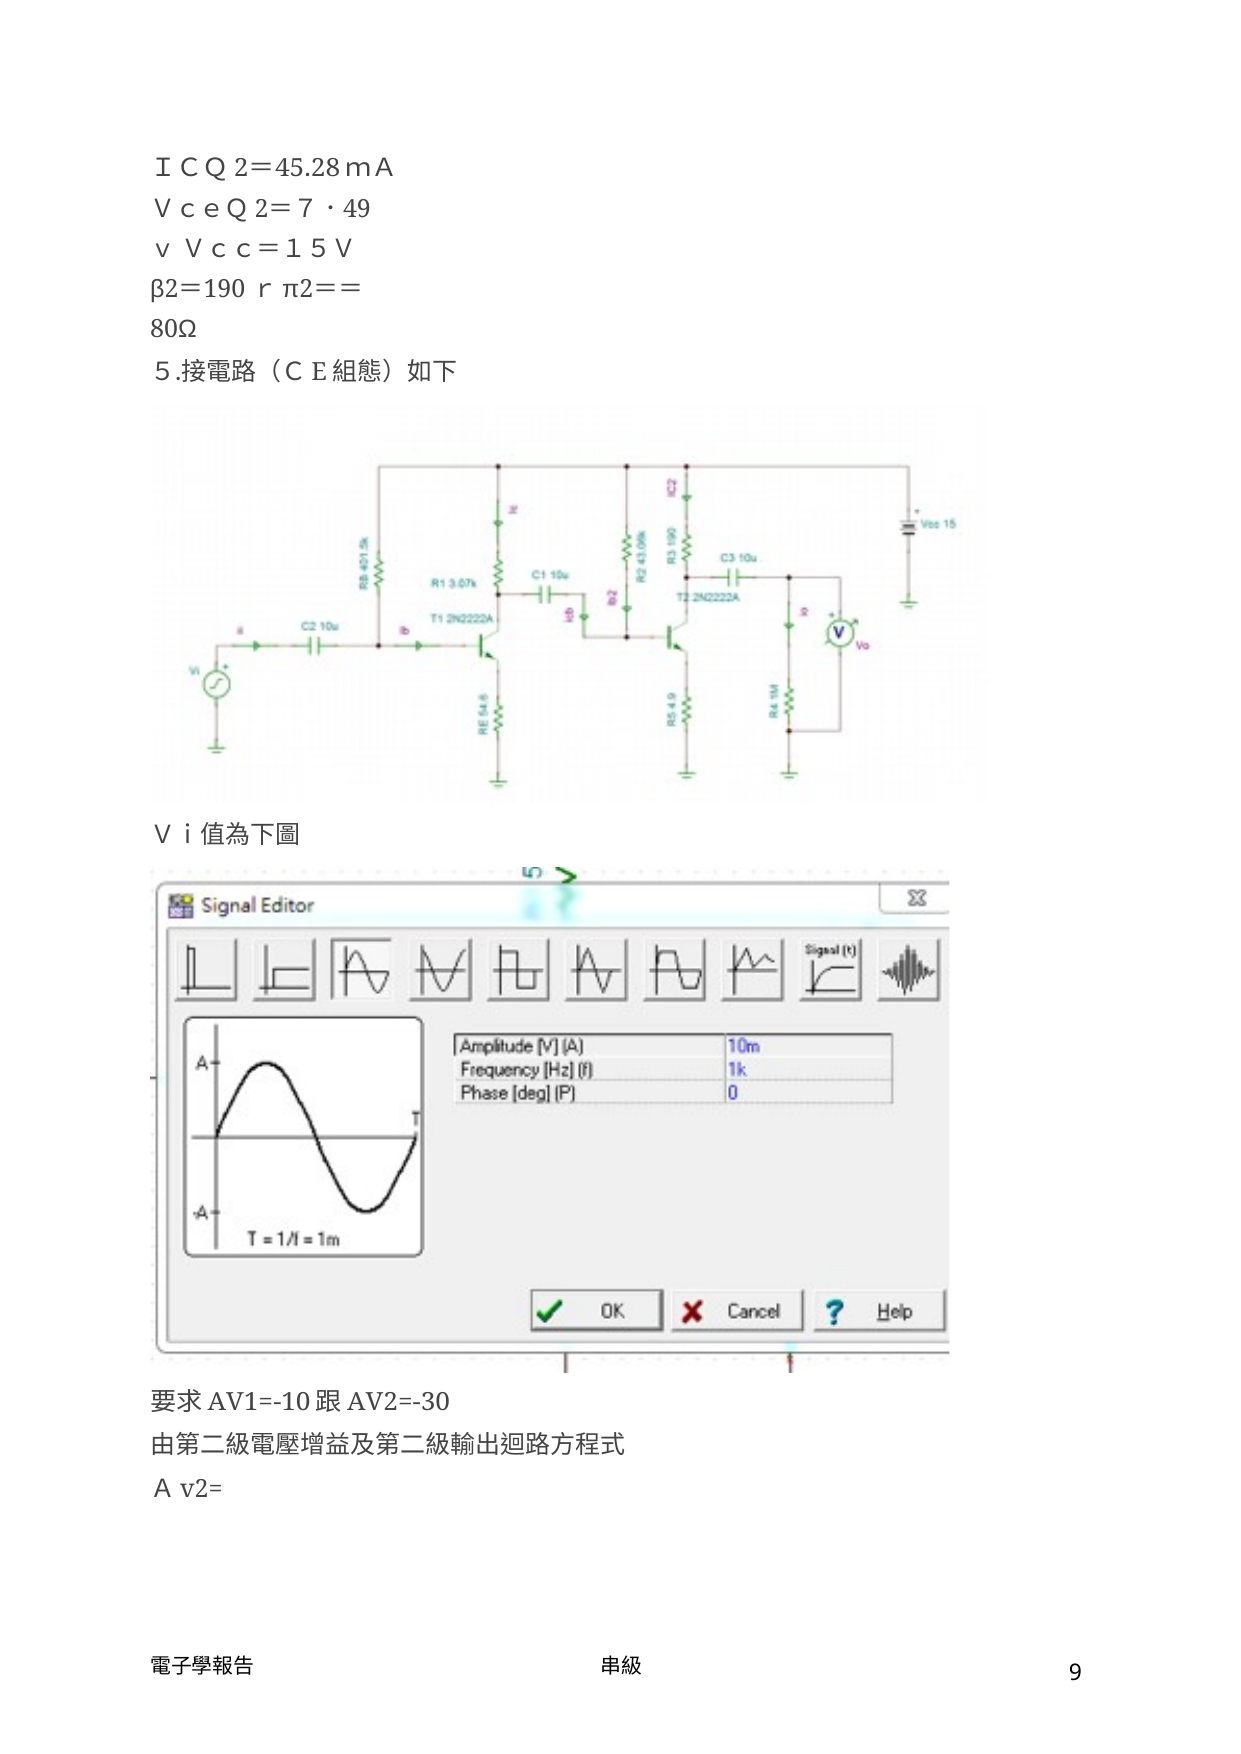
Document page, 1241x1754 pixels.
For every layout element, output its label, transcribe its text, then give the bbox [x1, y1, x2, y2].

text 由第⼆級電壓增益及第⼆級輸出迴路⽅程式 Ａv2= [150, 1424, 628, 1504]
text ５.接電路（ＣE組態）如下 [150, 351, 828, 388]
text Ｖｉ值為下圖 [150, 806, 828, 851]
text 要求AV1=-10跟AV2=-30 [150, 1373, 828, 1418]
text ＩＣＱ2＝45.28ｍＡ [150, 150, 828, 184]
picture [150, 404, 992, 806]
picture [150, 867, 950, 1373]
text ＶｃｅＱ2＝７．49ｖ Ｖｃｃ＝１５Ｖ β2＝190 ｒπ2＝＝80Ω [150, 190, 386, 345]
